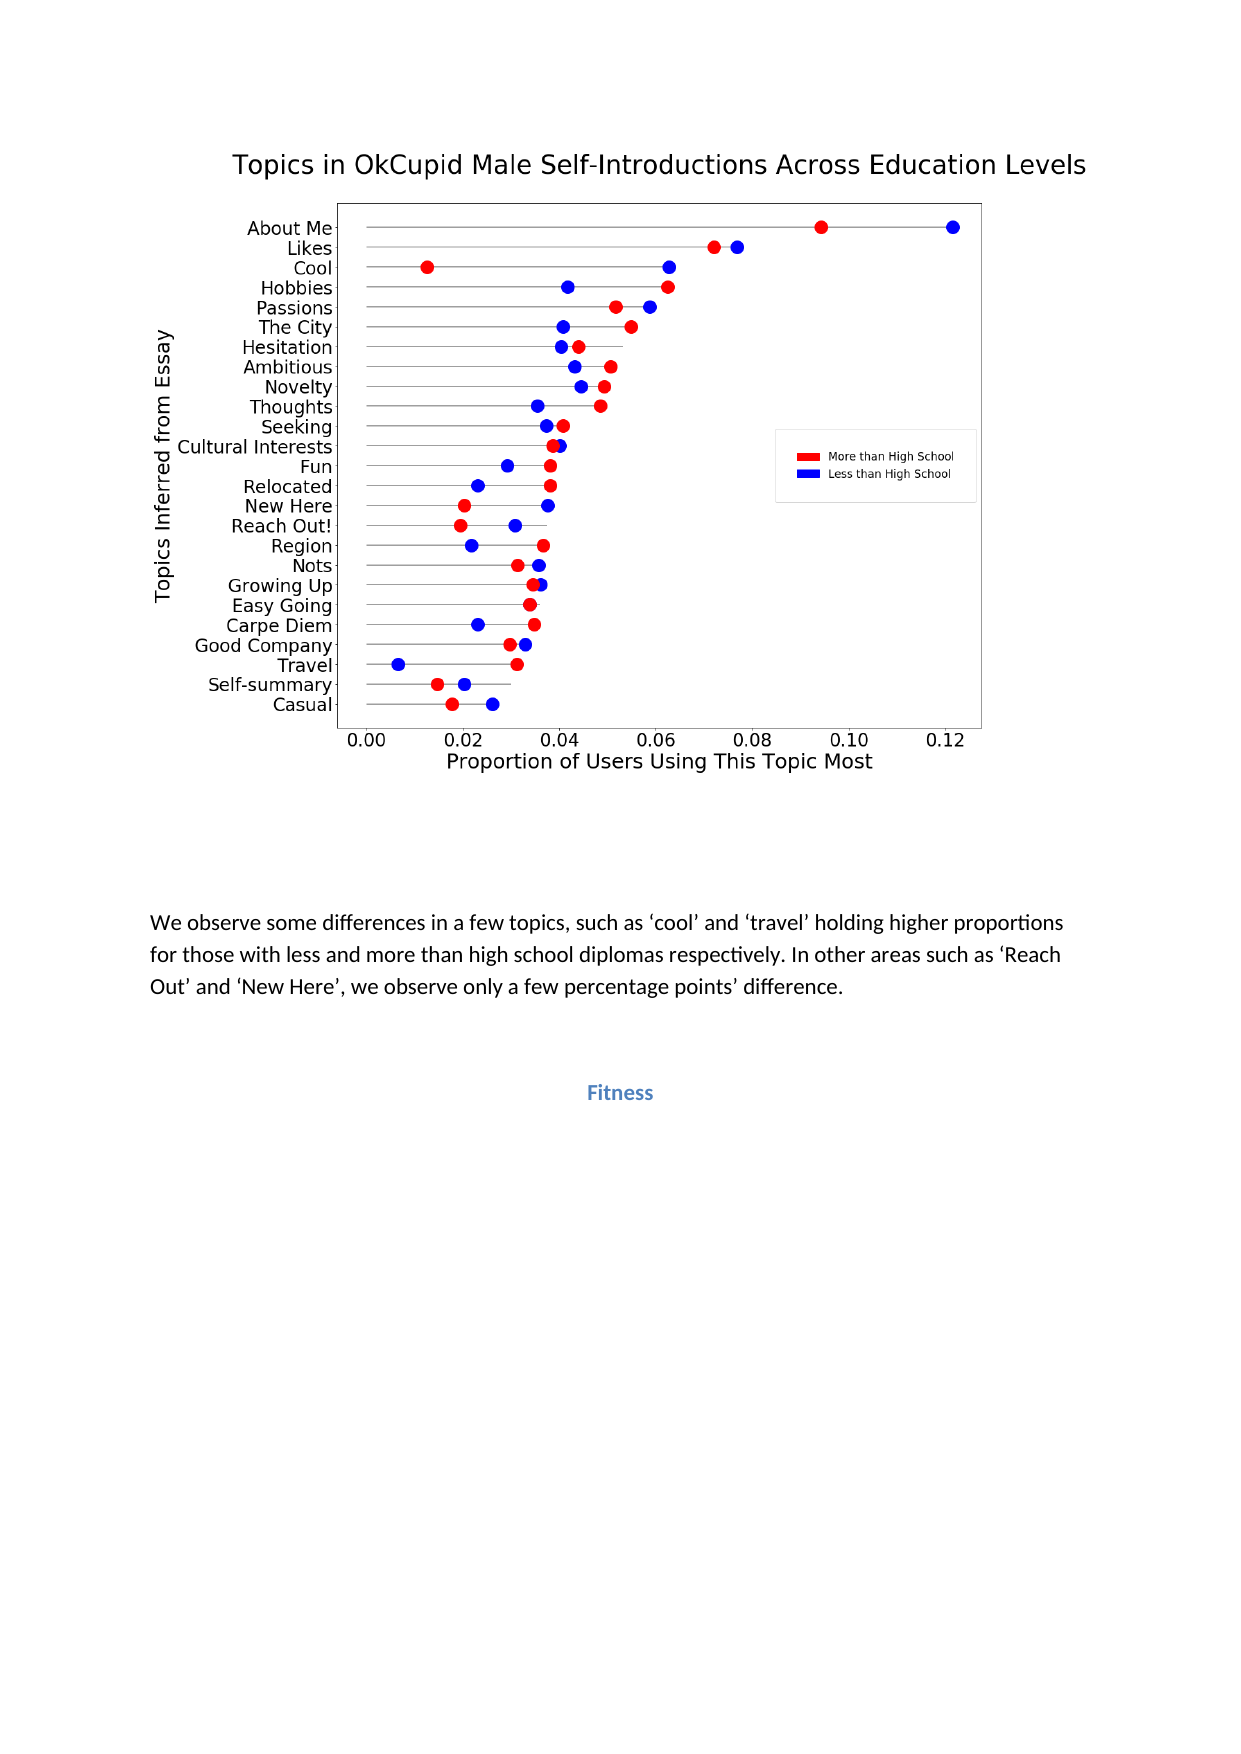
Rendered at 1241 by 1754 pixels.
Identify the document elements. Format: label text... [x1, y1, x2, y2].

picture [150, 150, 1091, 777]
text We observe some differences in a few topics, such as ‘cool’ and ‘travel’ holding higher proportions for those with less and more than high school diplomas respectively. In other areas such as ‘Reach Out’ and ‘New Here’, we observe only a few percentage points’ difference. [150, 908, 1090, 1000]
subtitle Fitness [150, 1078, 1090, 1106]
